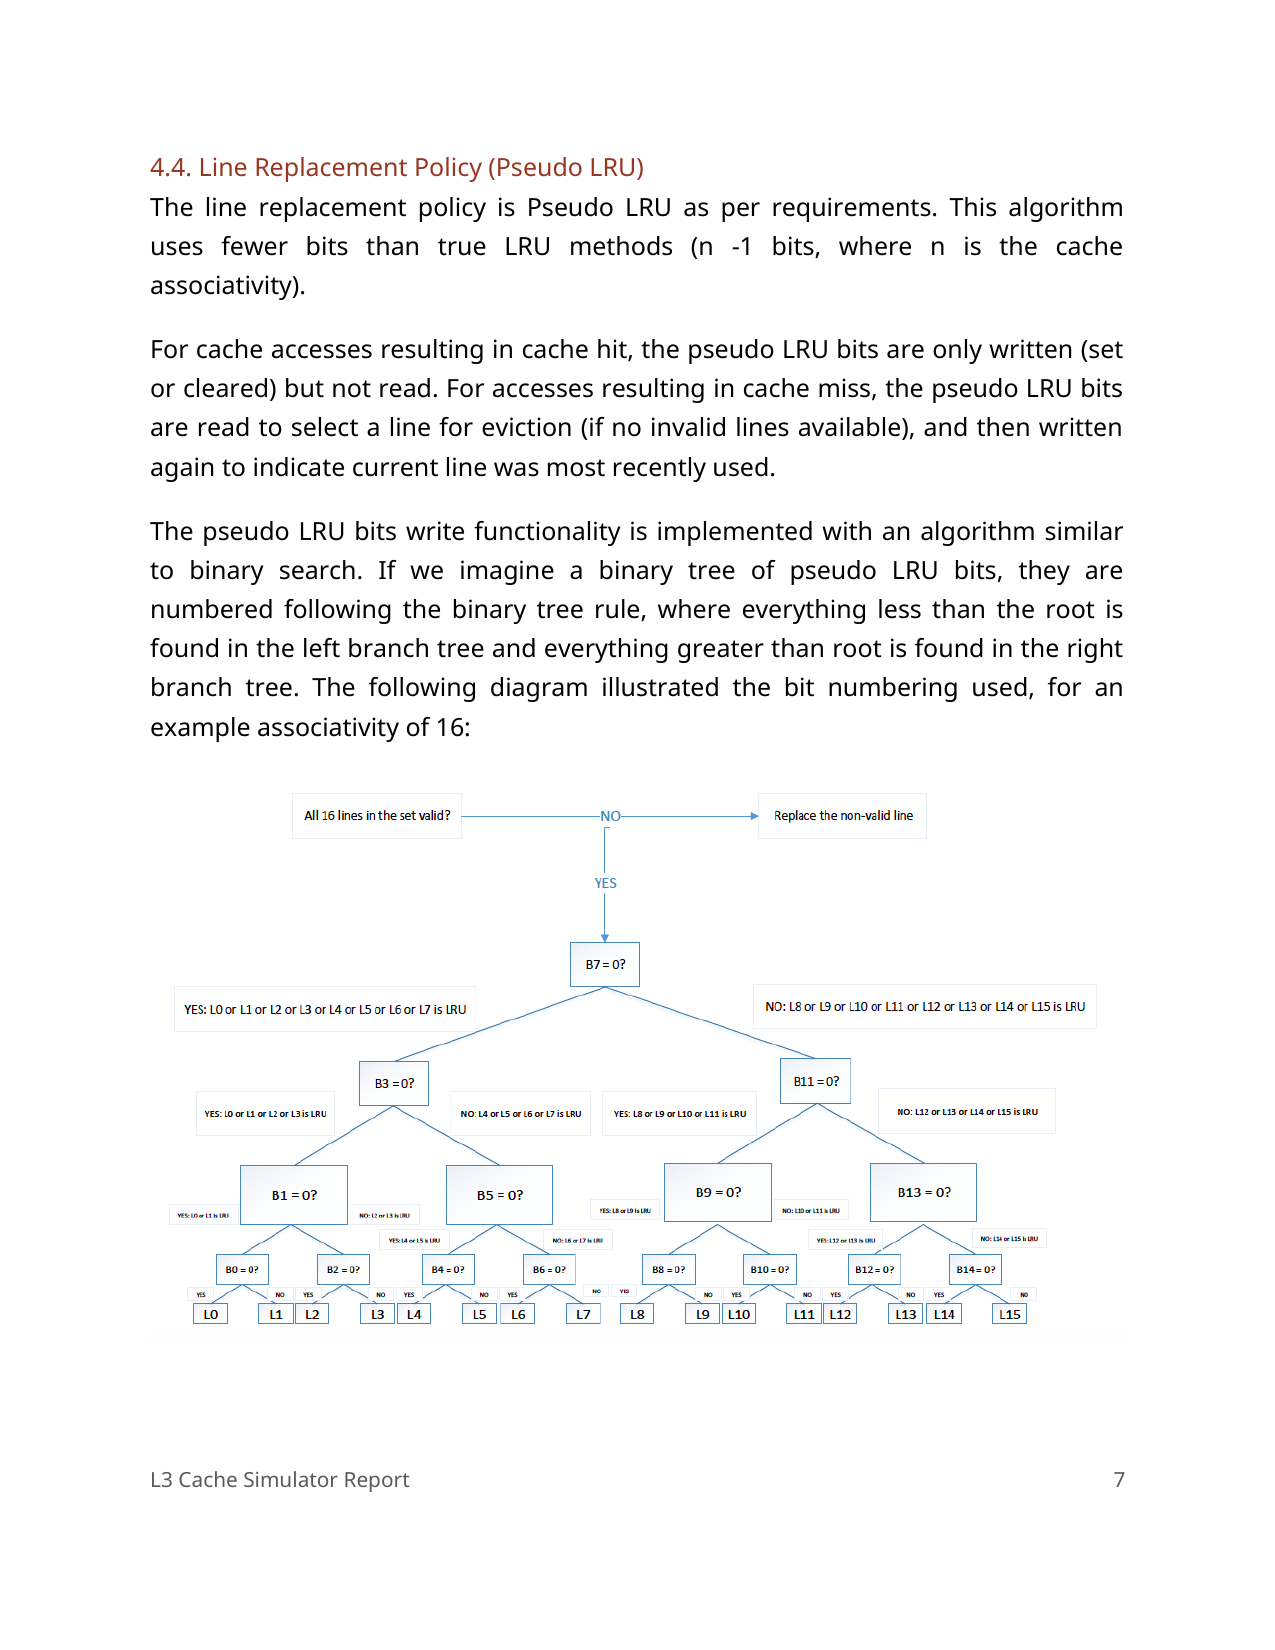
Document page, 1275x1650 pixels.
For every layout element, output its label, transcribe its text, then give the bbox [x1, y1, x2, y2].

text The pseudo LRU bits write functionality is implemented with an algorithm similar to binary search. If we imagine a binary tree of pseudo LRU bits, they are numbered following the binary tree rule, where everything less than the root is found in the left branch tree and everything greater than root is found in the right branch tree. The following diagram illustrated the bit numbering used, for an example associativity of 16: [150, 513, 1125, 743]
text The line replacement policy is Pseudo LRU as per requirements. This algorithm uses fewer bits than true LRU methods (n -1 bits, where n is the cache associativity). [150, 189, 1125, 302]
subtitle 4.4. Line Replacement Policy (Pseudo LRU) [150, 150, 1125, 184]
text For cache accesses resulting in cache hit, the pseudo LRU bits are only written (set or cleared) but not read. For accesses resulting in cache miss, the pseudo LRU bits are read to select a line for eviction (if no invalid lines available), and then written again to indicate current line was most recently used. [150, 332, 1125, 483]
picture [150, 773, 1125, 1341]
